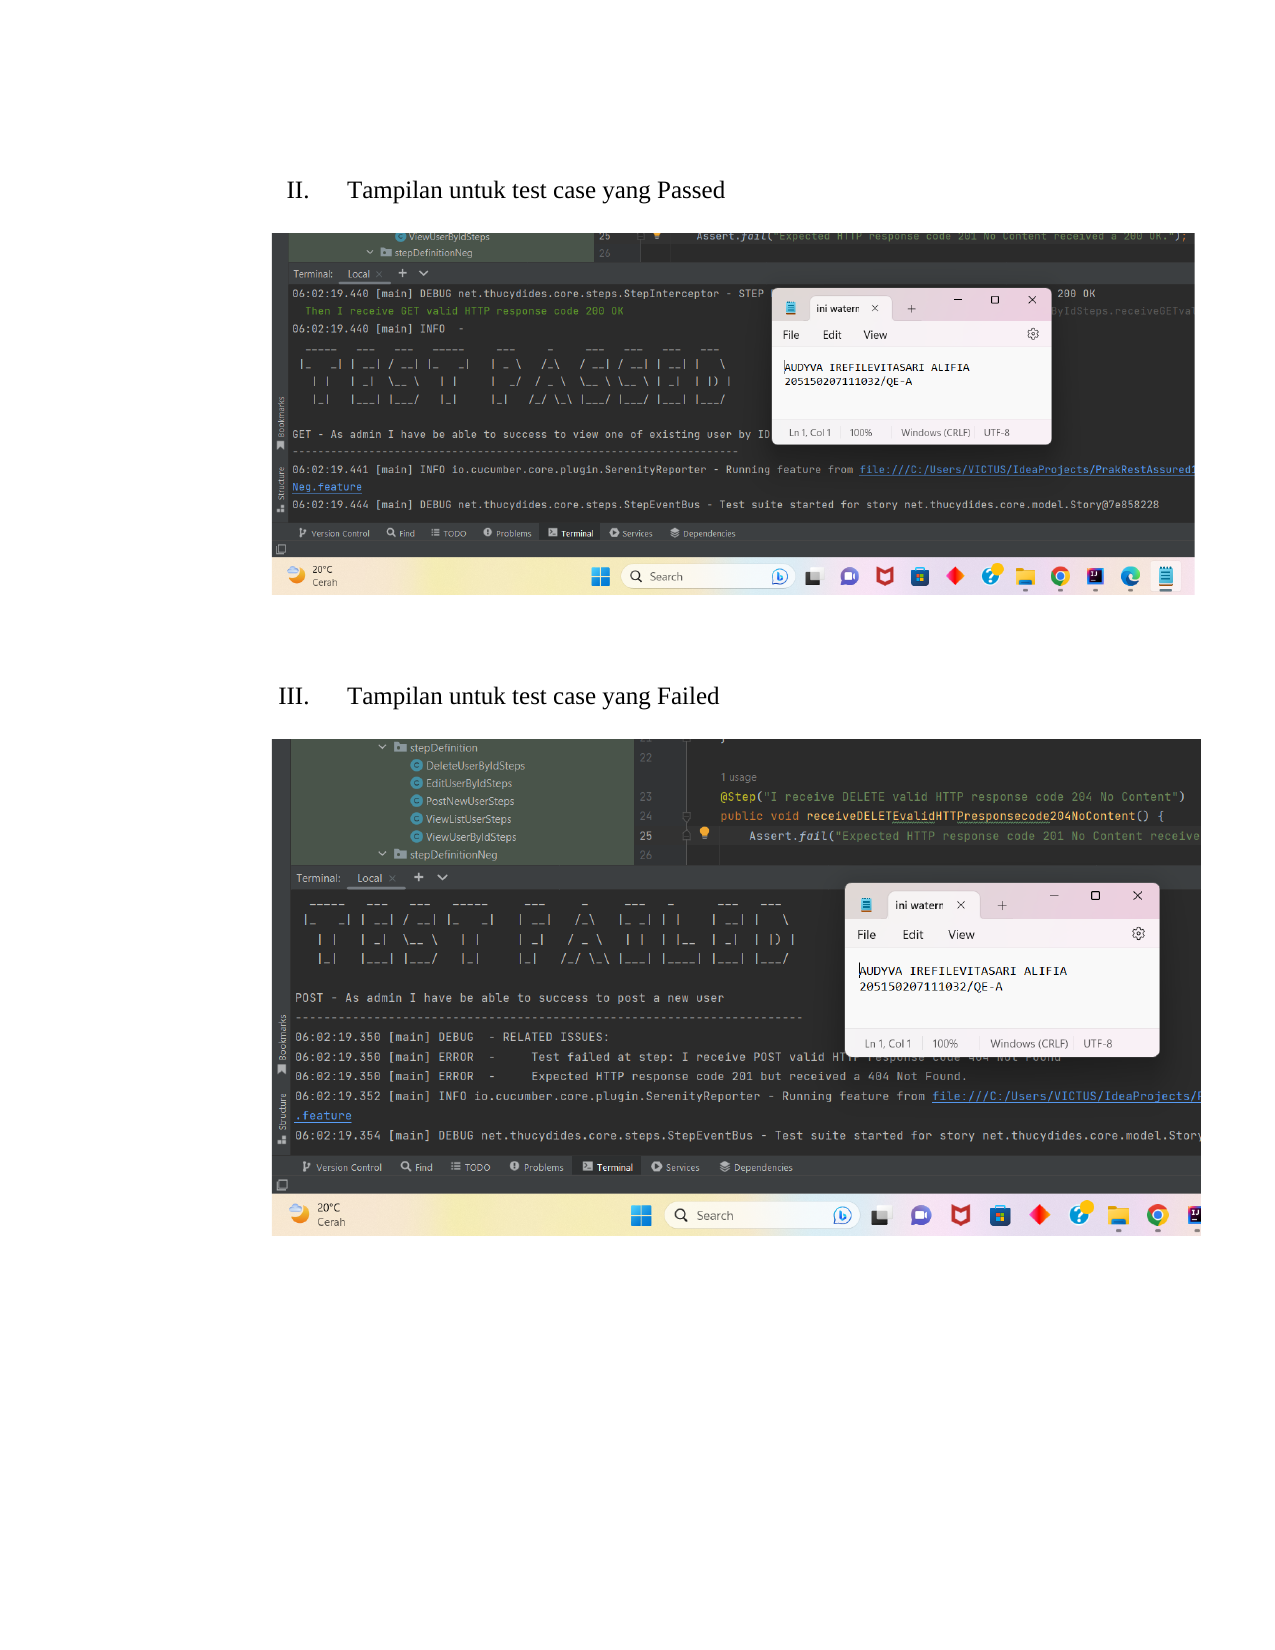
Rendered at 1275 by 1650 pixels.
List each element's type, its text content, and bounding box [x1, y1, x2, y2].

picture [271, 739, 1201, 1236]
list Tampilan untuk test case yang Failed [309, 681, 1125, 710]
picture [271, 233, 1195, 595]
list Tampilan untuk test case yang Passed [309, 175, 1125, 204]
